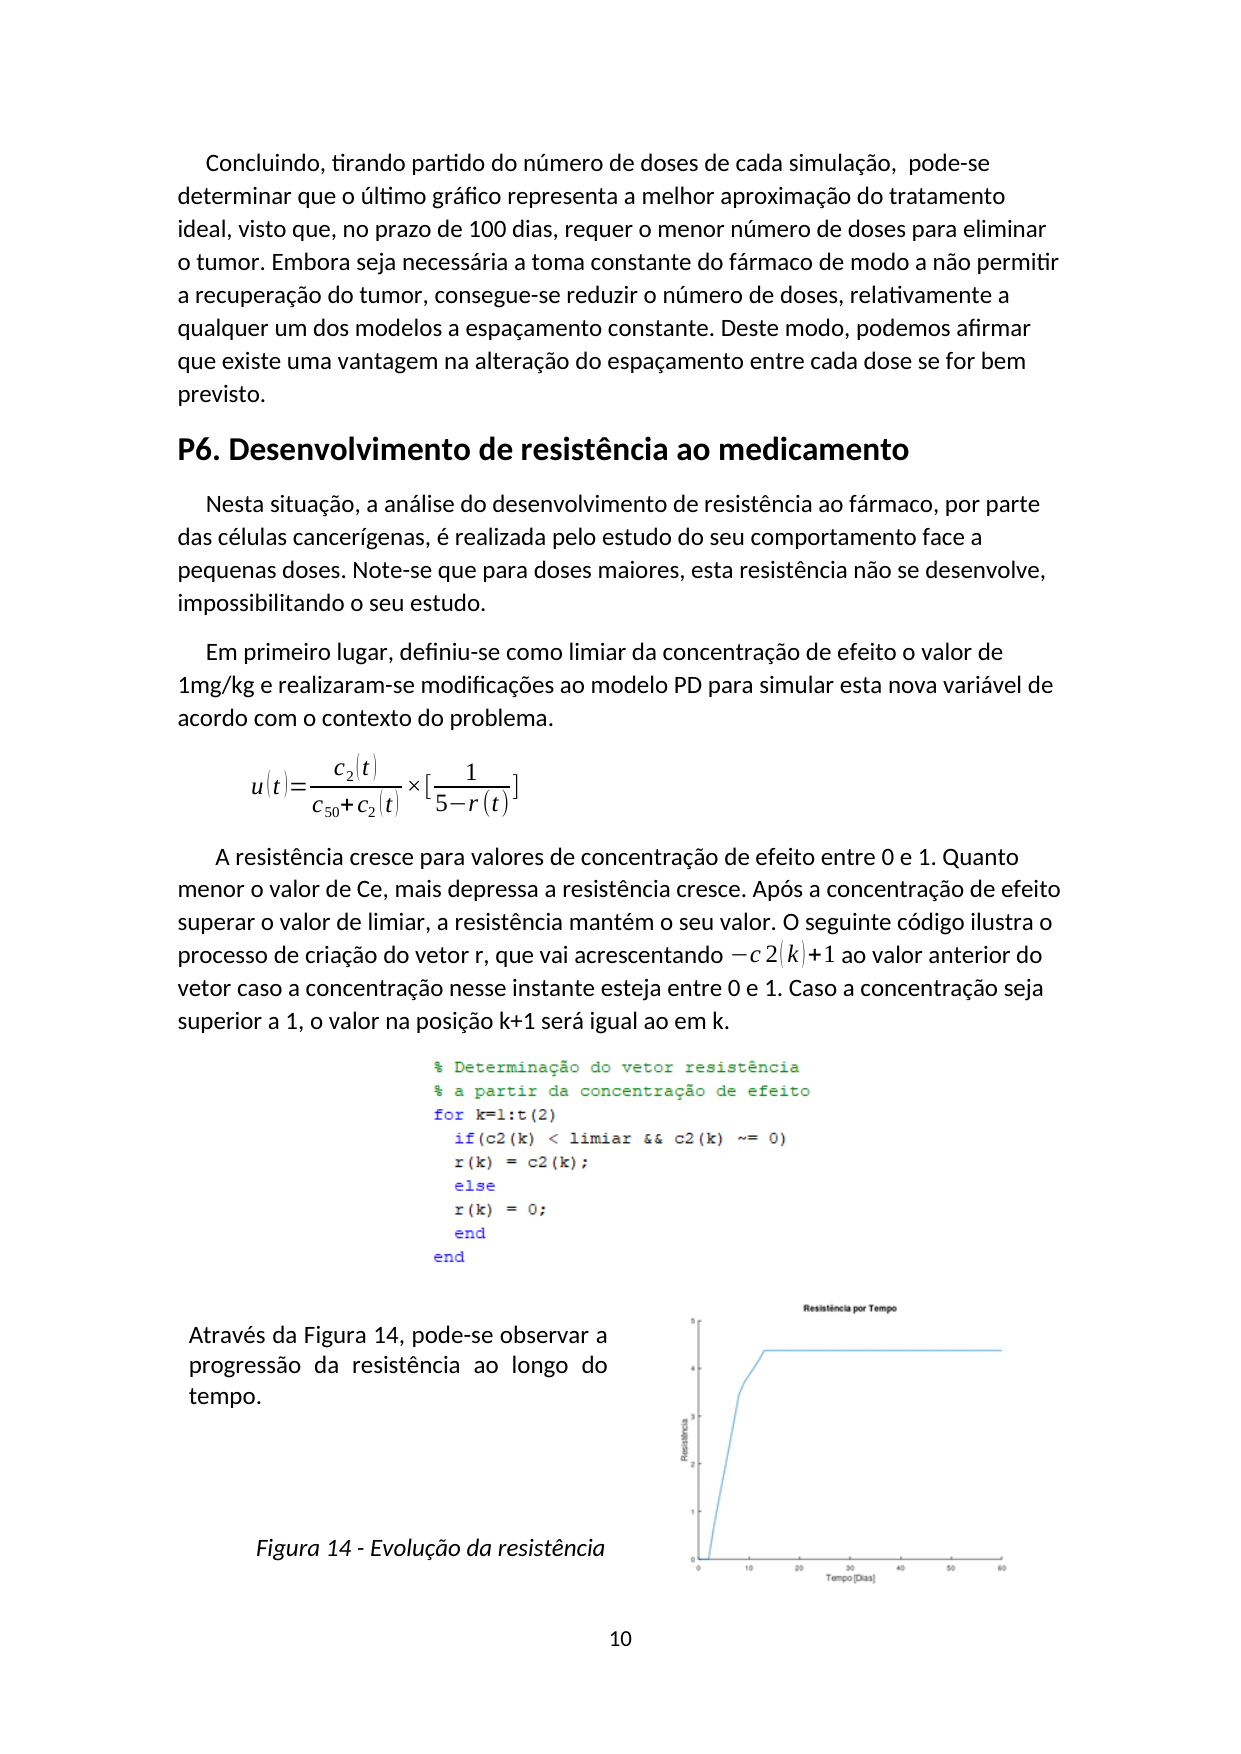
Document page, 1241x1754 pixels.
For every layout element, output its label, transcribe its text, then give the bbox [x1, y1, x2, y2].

picture [424, 1055, 817, 1270]
text Concluindo, tirando partido do número de doses de cada simulação, pode-se determinar que o último gráfico representa a melhor aproximação do tratamento ideal, visto que, no prazo de 100 dias, requer o menor número de doses para eliminar o tumor. Embora seja necessária a toma constante do fármaco de modo a não permitir a recuperação do tumor, consegue-se reduzir o número de doses, relativamente a qualquer um dos modelos a espaçamento constante. Deste modo, podemos afirmar que existe uma vantagem na alteração do espaçamento entre cada dose se for bem previsto. [177, 148, 1063, 408]
text P6. Desenvolvimento de resistência ao medicamento [177, 428, 1063, 468]
picture [668, 1302, 1016, 1583]
table_header [620, 1288, 1062, 1585]
table_header Através da Figura 14, pode-se observar a progressão da resistência ao longo do tempo. Figura 14 - Evolução da resistência [177, 1288, 619, 1585]
text Nesta situação, a análise do desenvolvimento de resistência ao fármaco, por parte das células cancerígenas, é realizada pelo estudo do seu comportamento face a pequenas doses. Note-se que para doses maiores, esta resistência não se desenvolve, impossibilitando o seu estudo. [177, 488, 1063, 617]
text Em primeiro lugar, definiu-se como limiar da concentração de efeito o valor de 1mg/kg e realizaram-se modificações ao modelo PD para simular esta nova variável de acordo com o contexto do problema. [177, 637, 1063, 733]
text A resistência cresce para valores de concentração de efeito entre 0 e 1. Quanto menor o valor de Ce, mais depressa a resistência cresce. Após a concentração de efeito superar o valor de limiar, a resistência mantém o seu valor. O seguinte código ilustra o processo de criação do vetor r, que vai acrescentando ao valor anterior do vetor caso a concentração nesse instante esteja entre 0 e 1. Caso a concentração seja superior a 1, o valor na posição k+1 será igual ao em k. [177, 841, 1063, 1036]
